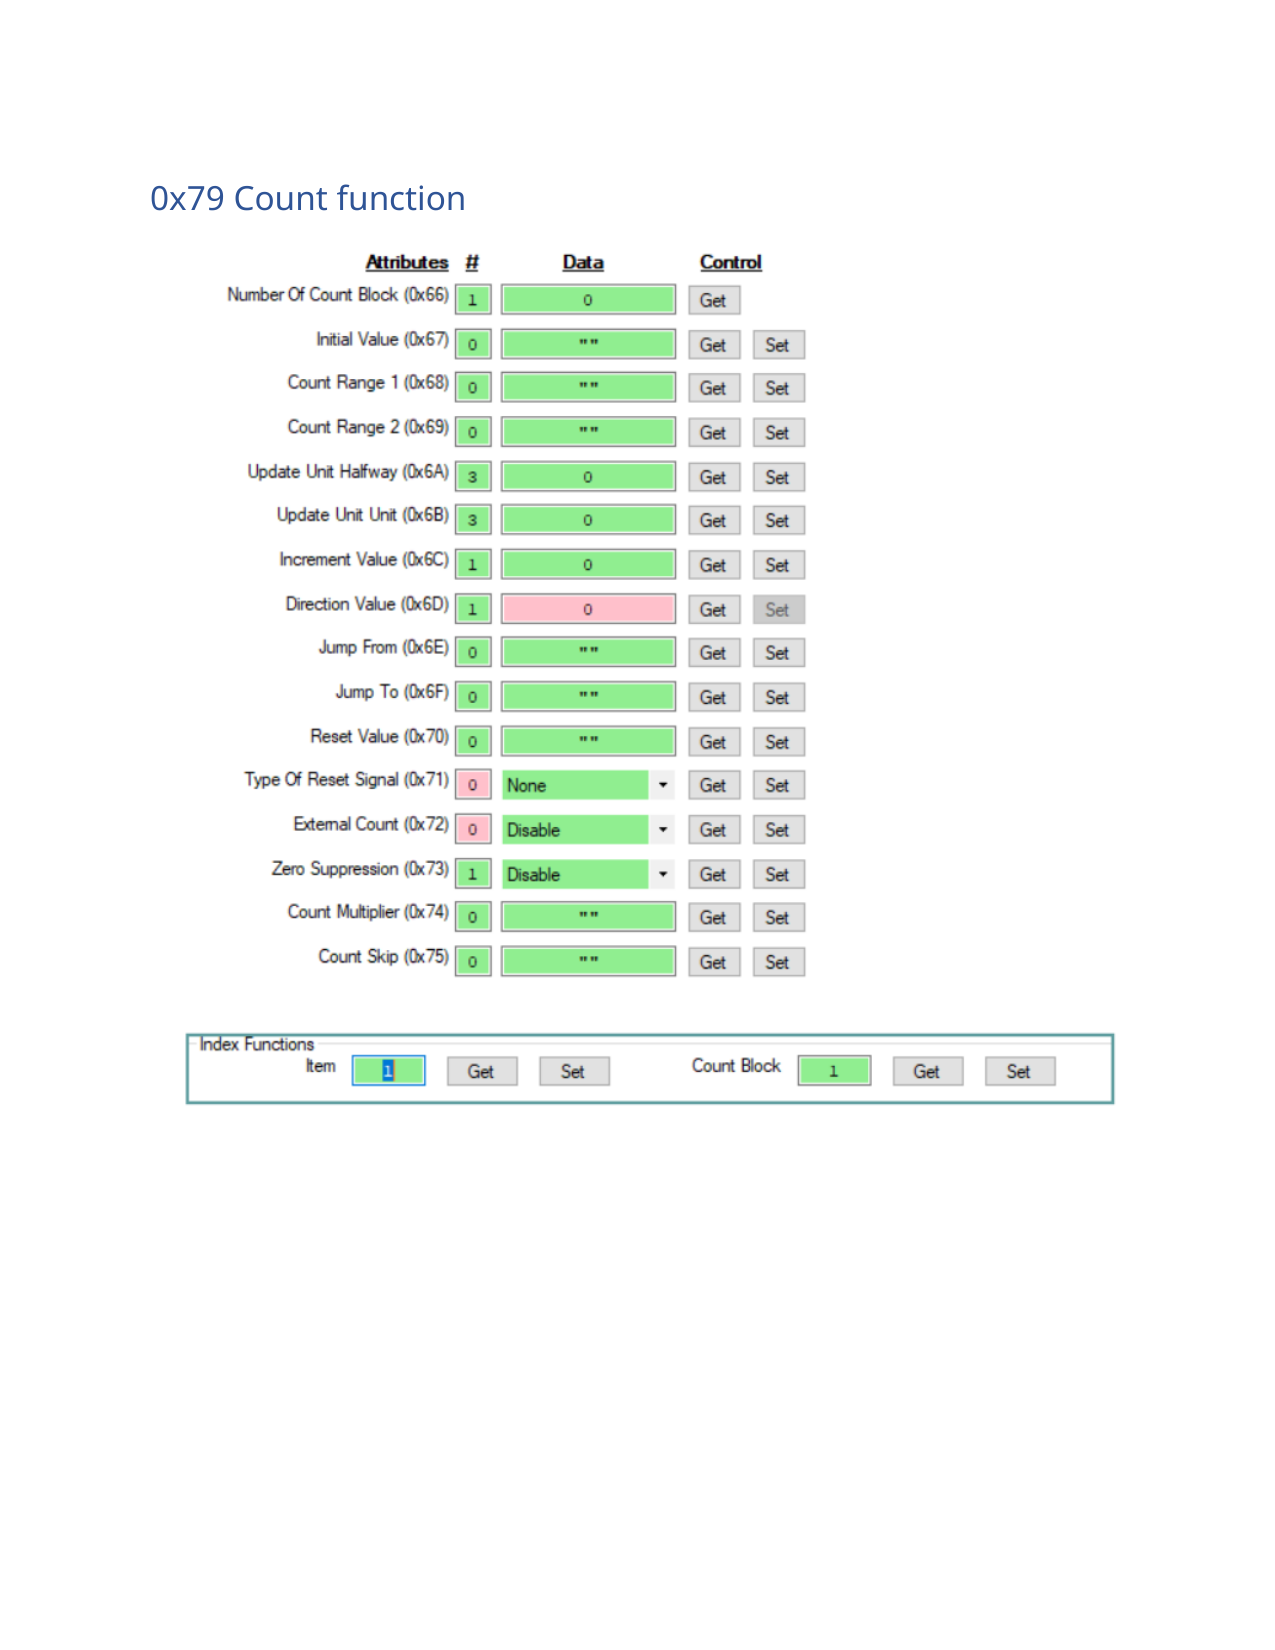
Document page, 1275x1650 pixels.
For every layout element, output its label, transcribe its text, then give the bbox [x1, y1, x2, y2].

subtitle 0x79 Count function [150, 175, 1125, 220]
picture [150, 223, 1124, 1114]
